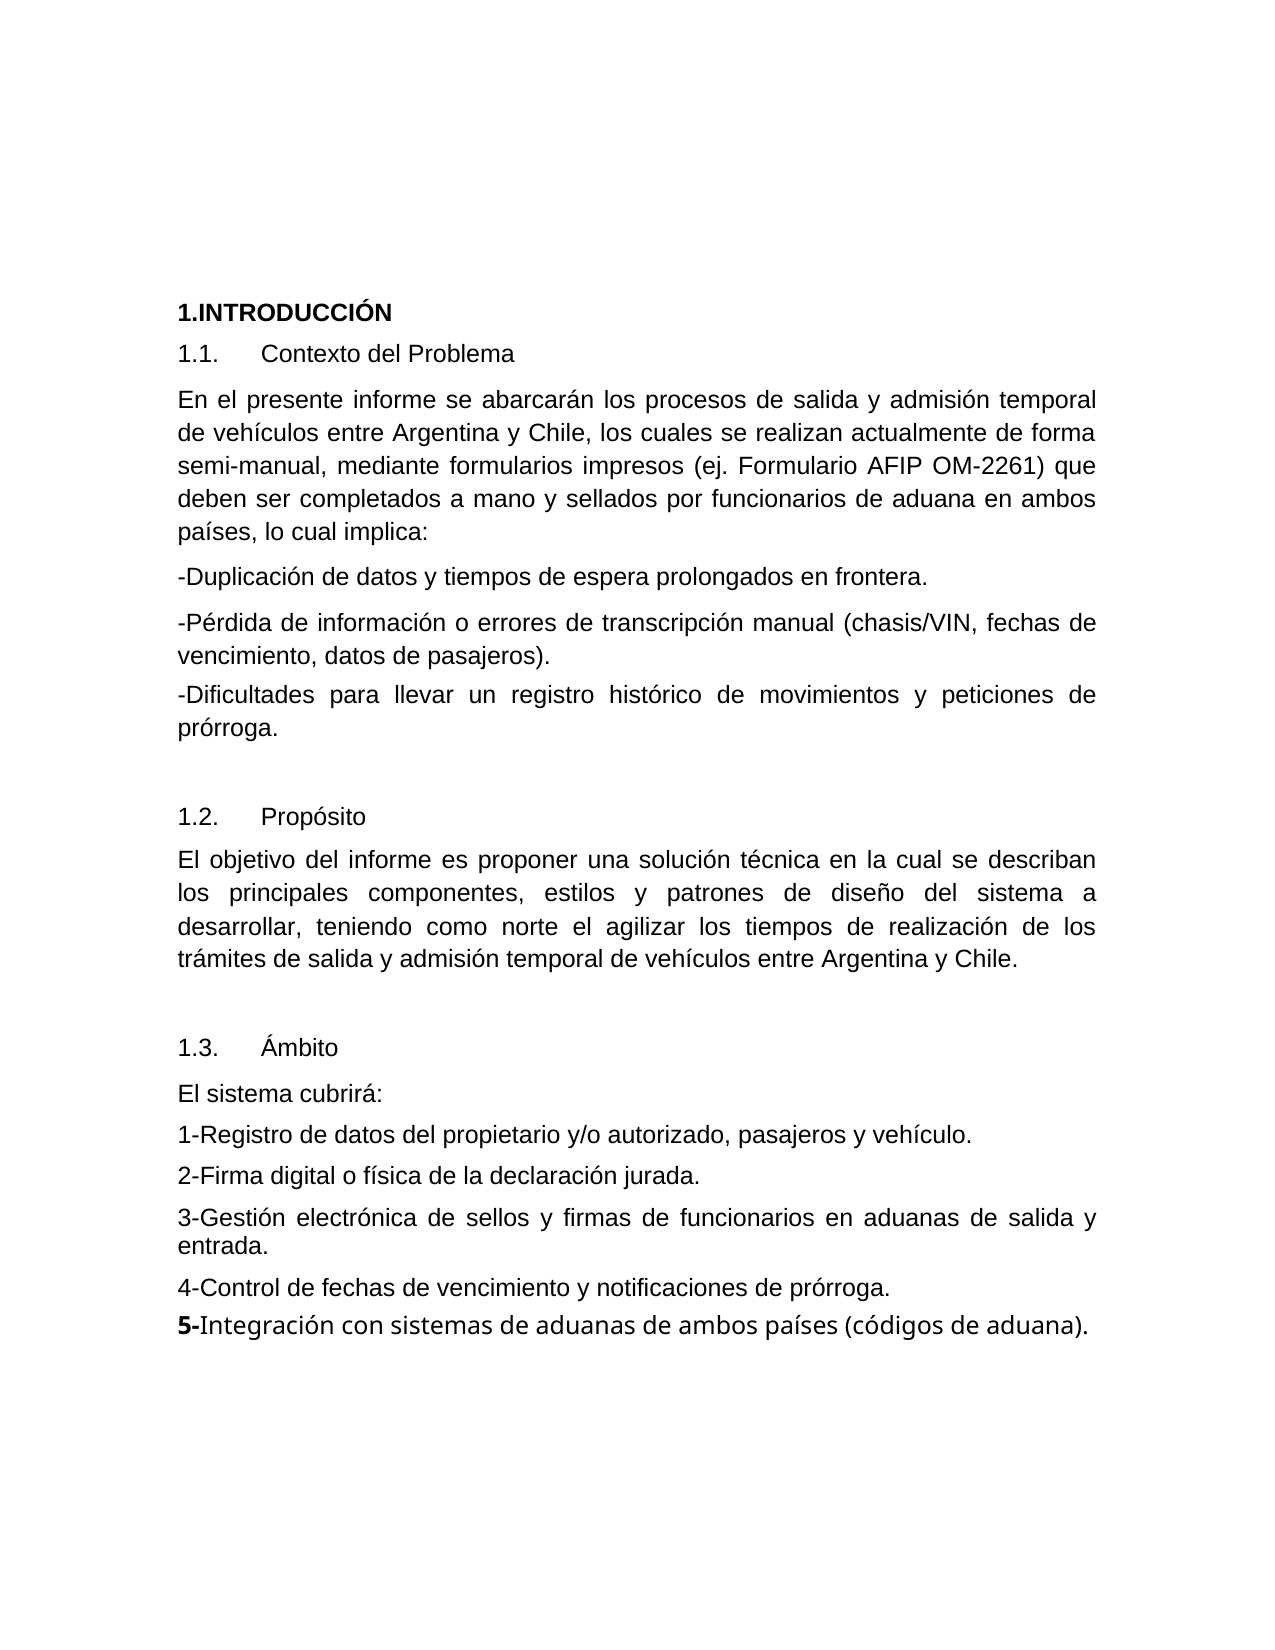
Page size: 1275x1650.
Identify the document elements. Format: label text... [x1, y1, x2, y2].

list -Pérdida de información o errores de transcripción manual (chasis/VIN, fechas de vencimiento, datos de pasajeros). [177, 608, 1098, 669]
list 2-Firma digital o física de la declaración jurada. [177, 1161, 1098, 1190]
text 5-Integración con sistemas de aduanas de ambos países (códigos de aduana). [177, 1308, 1098, 1342]
subtitle 1.INTRODUCCIÓN [177, 298, 1098, 327]
list 4-Control de fechas de vencimiento y notificaciones de prórroga. [177, 1273, 1098, 1301]
text 1.2. Propósito [177, 802, 1098, 831]
list 1-Registro de datos del propietario y/o autorizado, pasajeros y vehículo. [177, 1120, 1098, 1149]
text 1.3. Ámbito [177, 1033, 1098, 1062]
list El objetivo del informe es proponer una solución técnica en la cual se describan los principales componentes, estilos y patrones de diseño del sistema a desarrollar, teniendo como norte el agilizar los tiempos de realización de los trámites de salida y admisión temporal de vehículos entre Argentina y Chile. [177, 845, 1098, 973]
list En el presente informe se abarcarán los procesos de salida y admisión temporal de vehículos entre Argentina y Chile, los cuales se realizan actualmente de forma semi-manual, mediante formularios impresos (ej. Formulario AFIP OM-2261) que deben ser completados a mano y sellados por funcionarios de aduana en ambos países, lo cual implica: [177, 385, 1098, 546]
list El sistema cubrirá: [177, 1079, 1098, 1108]
text 1.1. Contexto del Problema [177, 339, 1098, 368]
list 3-Gestión electrónica de sellos y firmas de funcionarios en aduanas de salida y entrada. [177, 1203, 1098, 1260]
list -Dificultades para llevar un registro histórico de movimientos y peticiones de prórroga. [177, 680, 1098, 742]
list -Duplicación de datos y tiempos de espera prolongados en frontera. [177, 562, 1098, 591]
